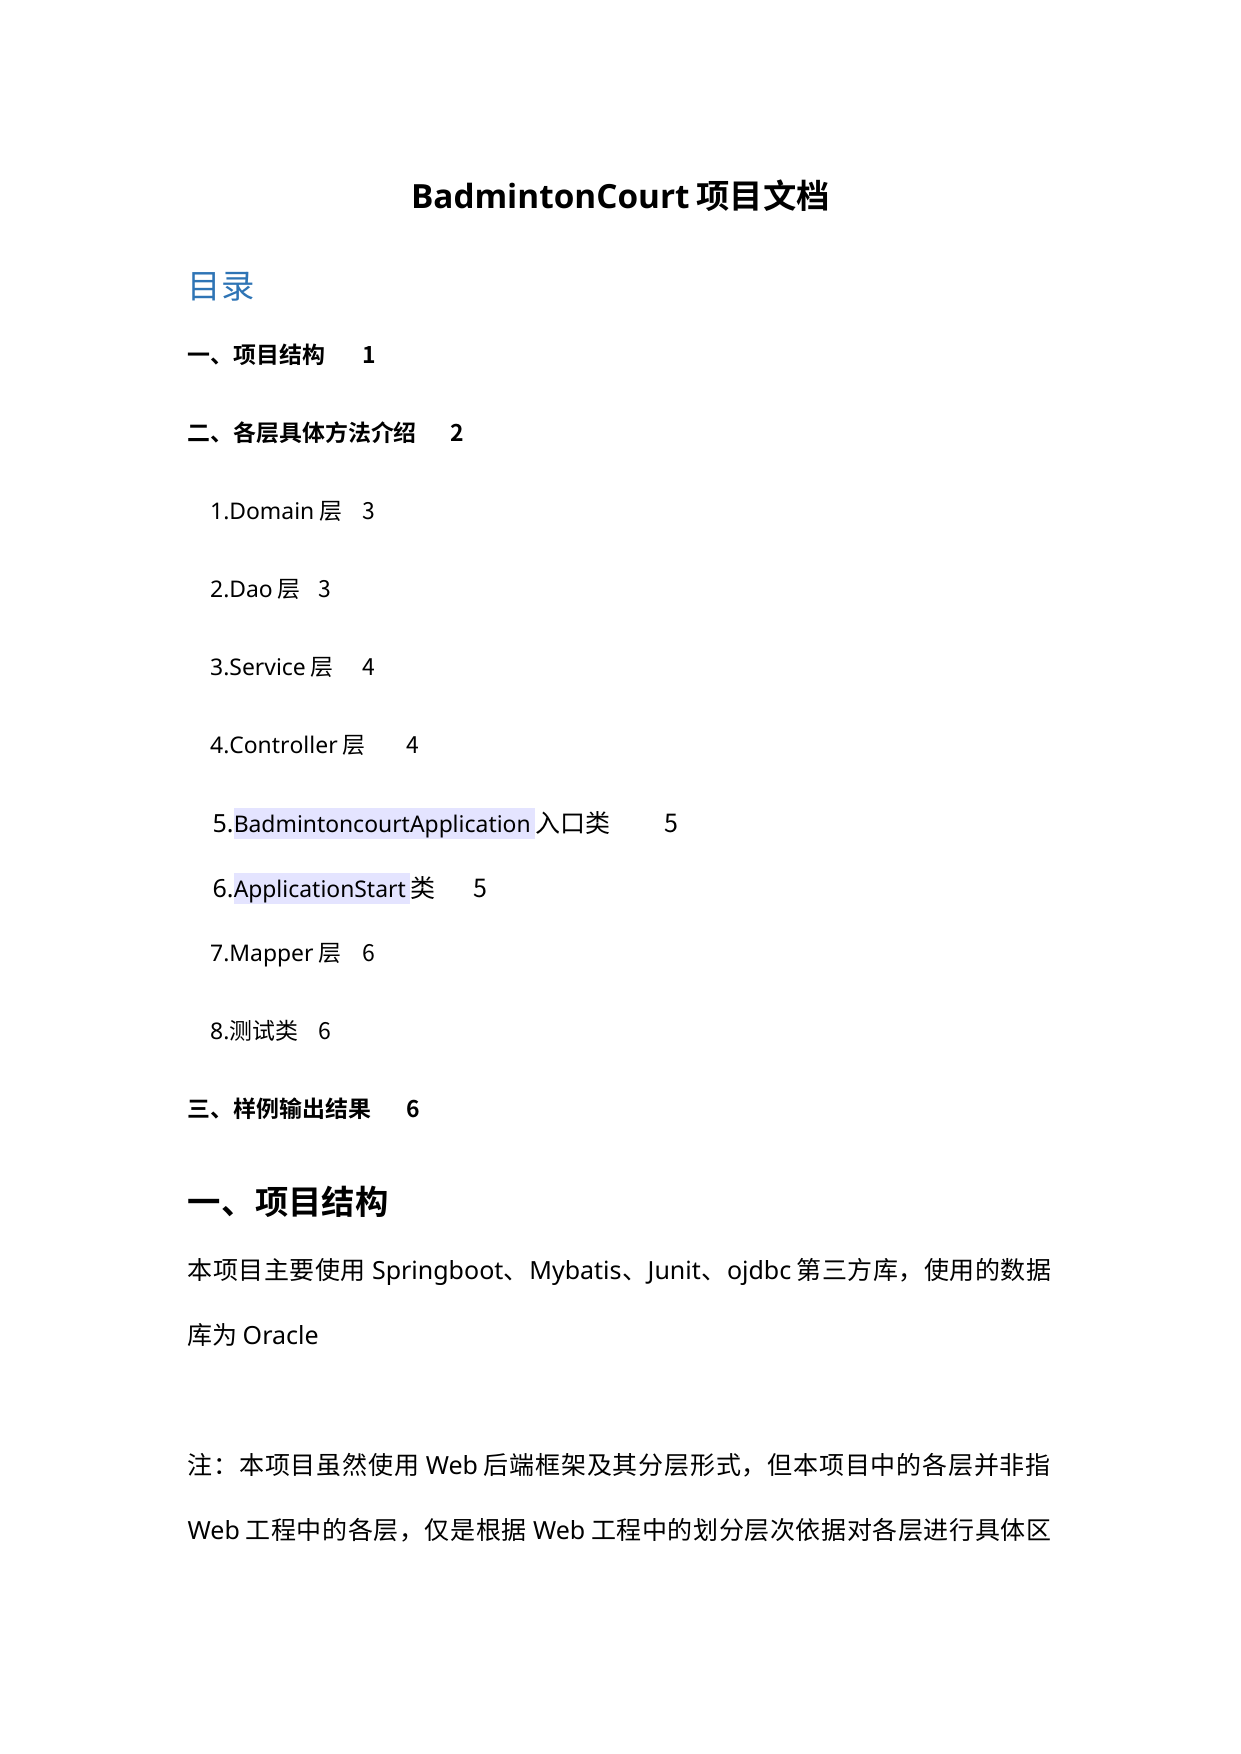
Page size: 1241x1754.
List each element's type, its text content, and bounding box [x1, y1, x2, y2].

text BadmintonCourt项目文档 [187, 162, 1053, 227]
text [187, 1431, 1053, 1561]
text 本项目主要使用Springboot、Mybatis、Junit、ojdbc第三方库，使用的数据库为Oracle [187, 1236, 1053, 1366]
subtitle 项目结构 [187, 1168, 1053, 1233]
